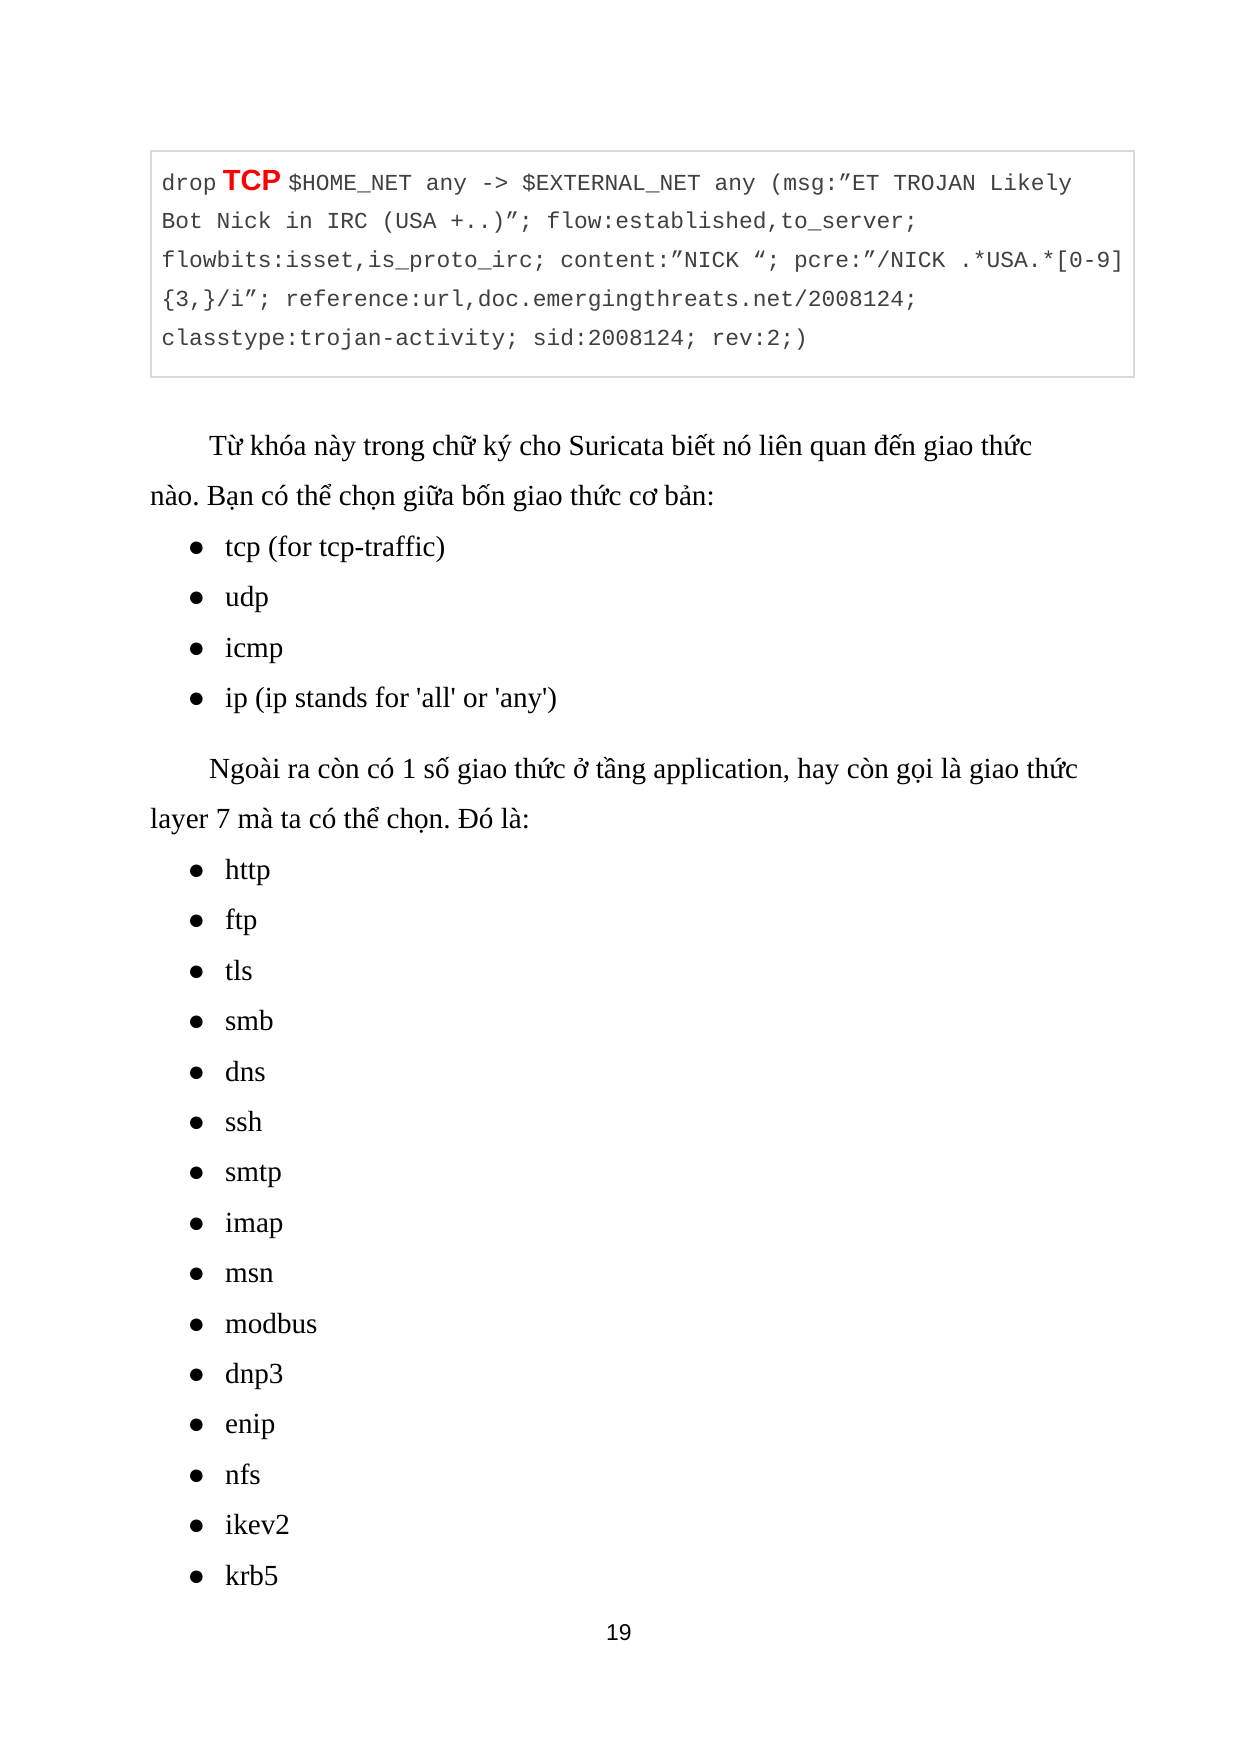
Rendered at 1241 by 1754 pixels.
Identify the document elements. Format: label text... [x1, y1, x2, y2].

list tcp (for tcp-traffic) [187, 529, 1087, 562]
list smb [187, 1003, 1087, 1037]
list ssh [187, 1104, 1087, 1138]
text Từ khóa này trong chữ ký cho Suricata biết nó liên quan đến giao thức nào. Bạn có thể chọn giữa bốn giao thức cơ bản: [150, 428, 1087, 512]
list modbus [187, 1306, 1087, 1339]
list enip [187, 1406, 1087, 1440]
list http [187, 852, 1087, 886]
list udp [187, 579, 1087, 613]
list dns [187, 1053, 1087, 1087]
list ikev2 [187, 1507, 1087, 1541]
list imap [187, 1205, 1087, 1238]
list dnp3 [187, 1356, 1087, 1390]
list ip (ip stands for 'all' or 'any') [187, 680, 1087, 714]
table_header drop TCP $HOME_NET any -> $EXTERNAL_NET any (msg:”ET TROJAN Likely Bot Nick in IRC (USA +..)”; flow:established,to_server; flowbits:isset,is_proto_irc; content:”NICK “; pcre:”/NICK .*USA.*[0-9]{3,}/i”; reference:url,doc.emergingthreats.net/2008124; classtype:trojan-activity; sid:2008124; rev:2;) [152, 152, 1133, 376]
list nfs [187, 1457, 1087, 1491]
list msn [187, 1255, 1087, 1289]
list krb5 [187, 1558, 1087, 1591]
list smtp [187, 1154, 1087, 1188]
text Ngoài ra còn có 1 số giao thức ở tầng application, hay còn gọi là giao thức layer 7 mà ta có thể chọn. Đó là: [150, 751, 1087, 835]
list icmp [187, 629, 1087, 663]
list ftp [187, 902, 1087, 936]
list tls [187, 953, 1087, 986]
